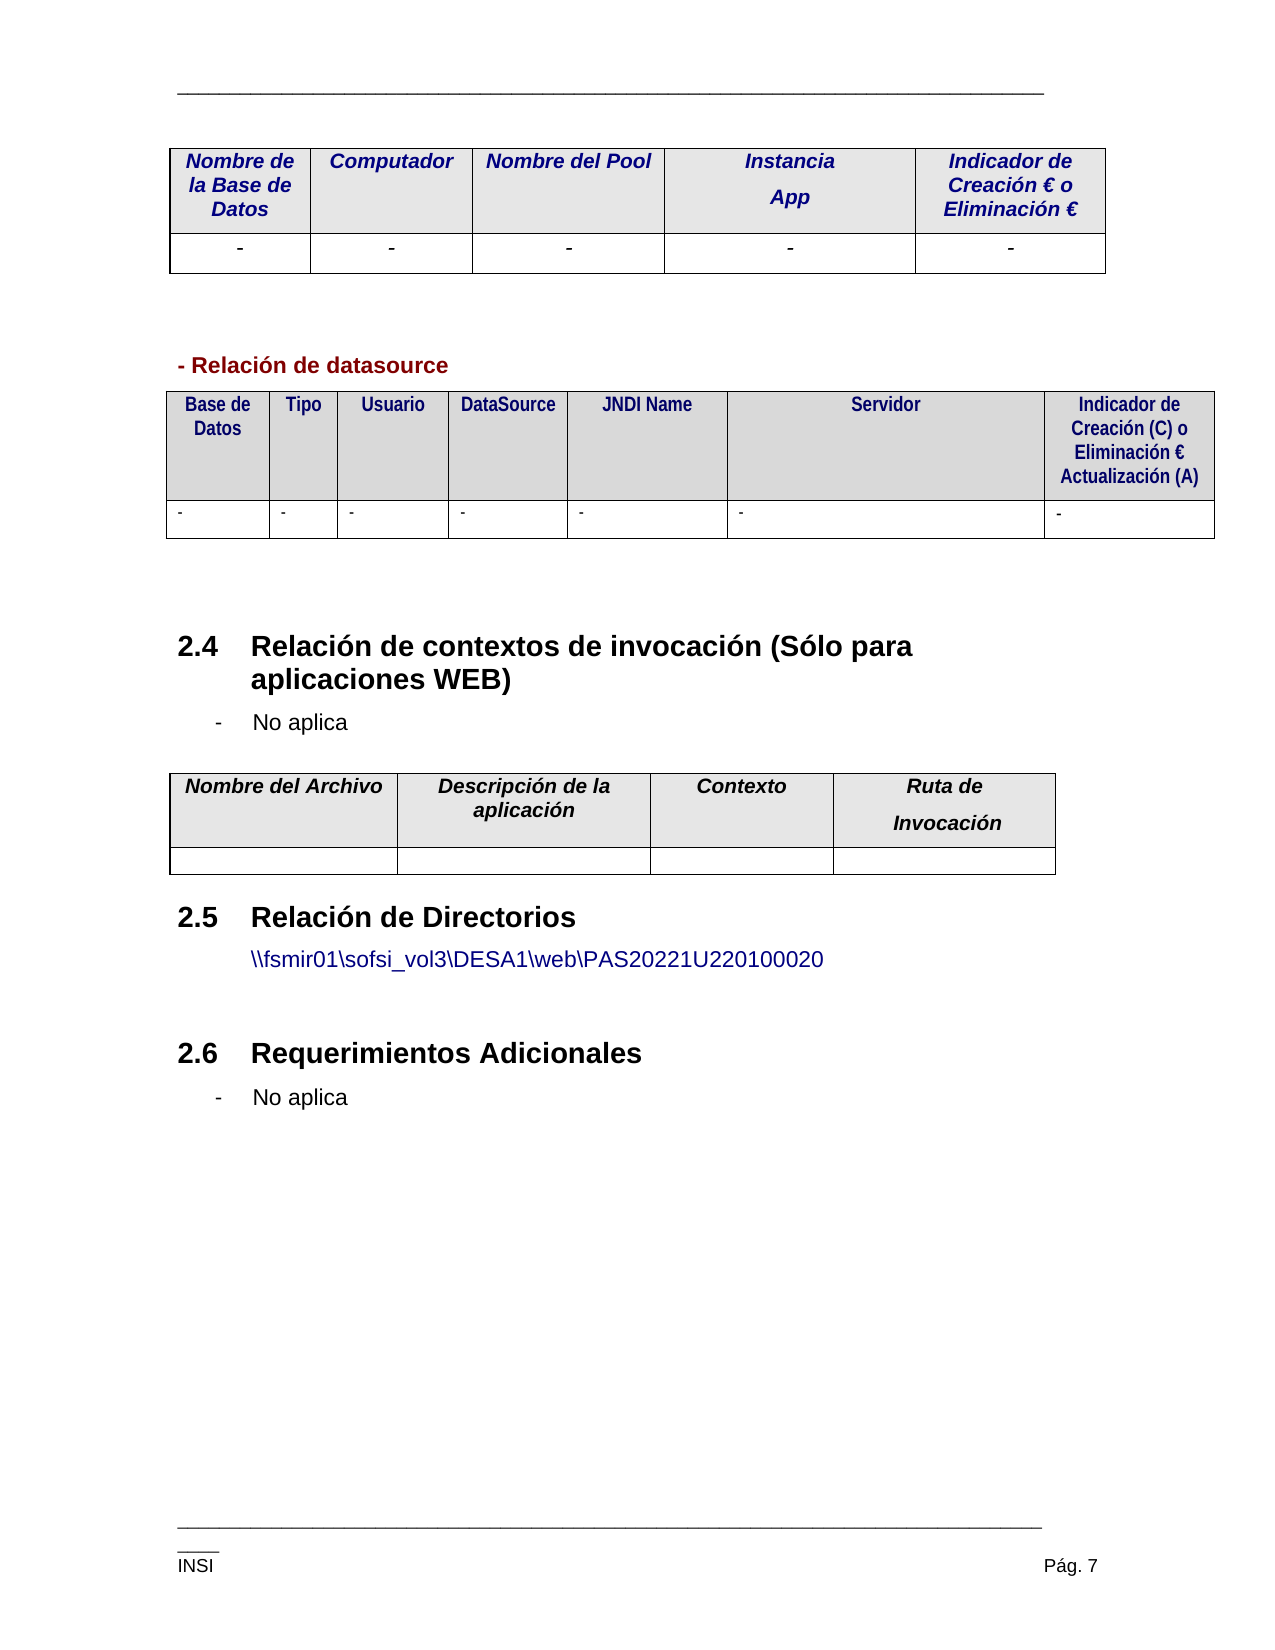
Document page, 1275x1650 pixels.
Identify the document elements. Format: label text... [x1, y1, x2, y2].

table_cell - [171, 234, 310, 273]
table_cell - [338, 501, 448, 537]
table_header Nombre del Archivo [171, 774, 397, 847]
table_header Nombre del Pool [473, 149, 664, 233]
subtitle Relación de contextos de invocación (Sólo para aplicaciones WEB) [177, 629, 1048, 696]
table_header Usuario [338, 392, 448, 500]
table_cell - [270, 501, 337, 537]
table_cell [398, 848, 650, 874]
table_header Computador [311, 149, 472, 233]
table_header Tipo [270, 392, 337, 500]
text - Relación de datasource [177, 352, 1048, 378]
table_cell - [473, 234, 664, 273]
subtitle Relación de Directorios [177, 900, 1048, 934]
table_header Nombre de la Base de Datos [171, 149, 310, 233]
table_cell [171, 848, 397, 874]
table_header Indicador de Creación € o Eliminación € [916, 149, 1105, 233]
table_cell - [1045, 501, 1214, 537]
table_cell - [167, 501, 269, 537]
table_cell - [568, 501, 727, 537]
table_cell - [311, 234, 472, 273]
list No aplica [215, 708, 1048, 736]
table_cell [651, 848, 833, 874]
table_header Base de Datos [167, 392, 269, 500]
table_header DataSource [449, 392, 567, 500]
table_header Servidor [728, 392, 1044, 500]
table_cell [834, 848, 1055, 874]
table_header Descripción de la aplicación [398, 774, 650, 847]
table_cell - [665, 234, 915, 273]
table_header Instancia App [665, 149, 915, 233]
table_header JNDI Name [568, 392, 727, 500]
table_header Contexto [651, 774, 833, 847]
table_cell - [728, 501, 1044, 537]
list No aplica [215, 1083, 1048, 1111]
text \\fsmir01\sofsi_vol3\DESA1\web\PAS20221U220100020 [251, 946, 1048, 973]
table_header Ruta de Invocación [834, 774, 1055, 847]
table_cell - [916, 234, 1105, 273]
table_cell - [449, 501, 567, 537]
table_header Indicador de Creación (C) o Eliminación € Actualización (A) [1045, 392, 1214, 500]
subtitle Requerimientos Adicionales [177, 1037, 1048, 1070]
